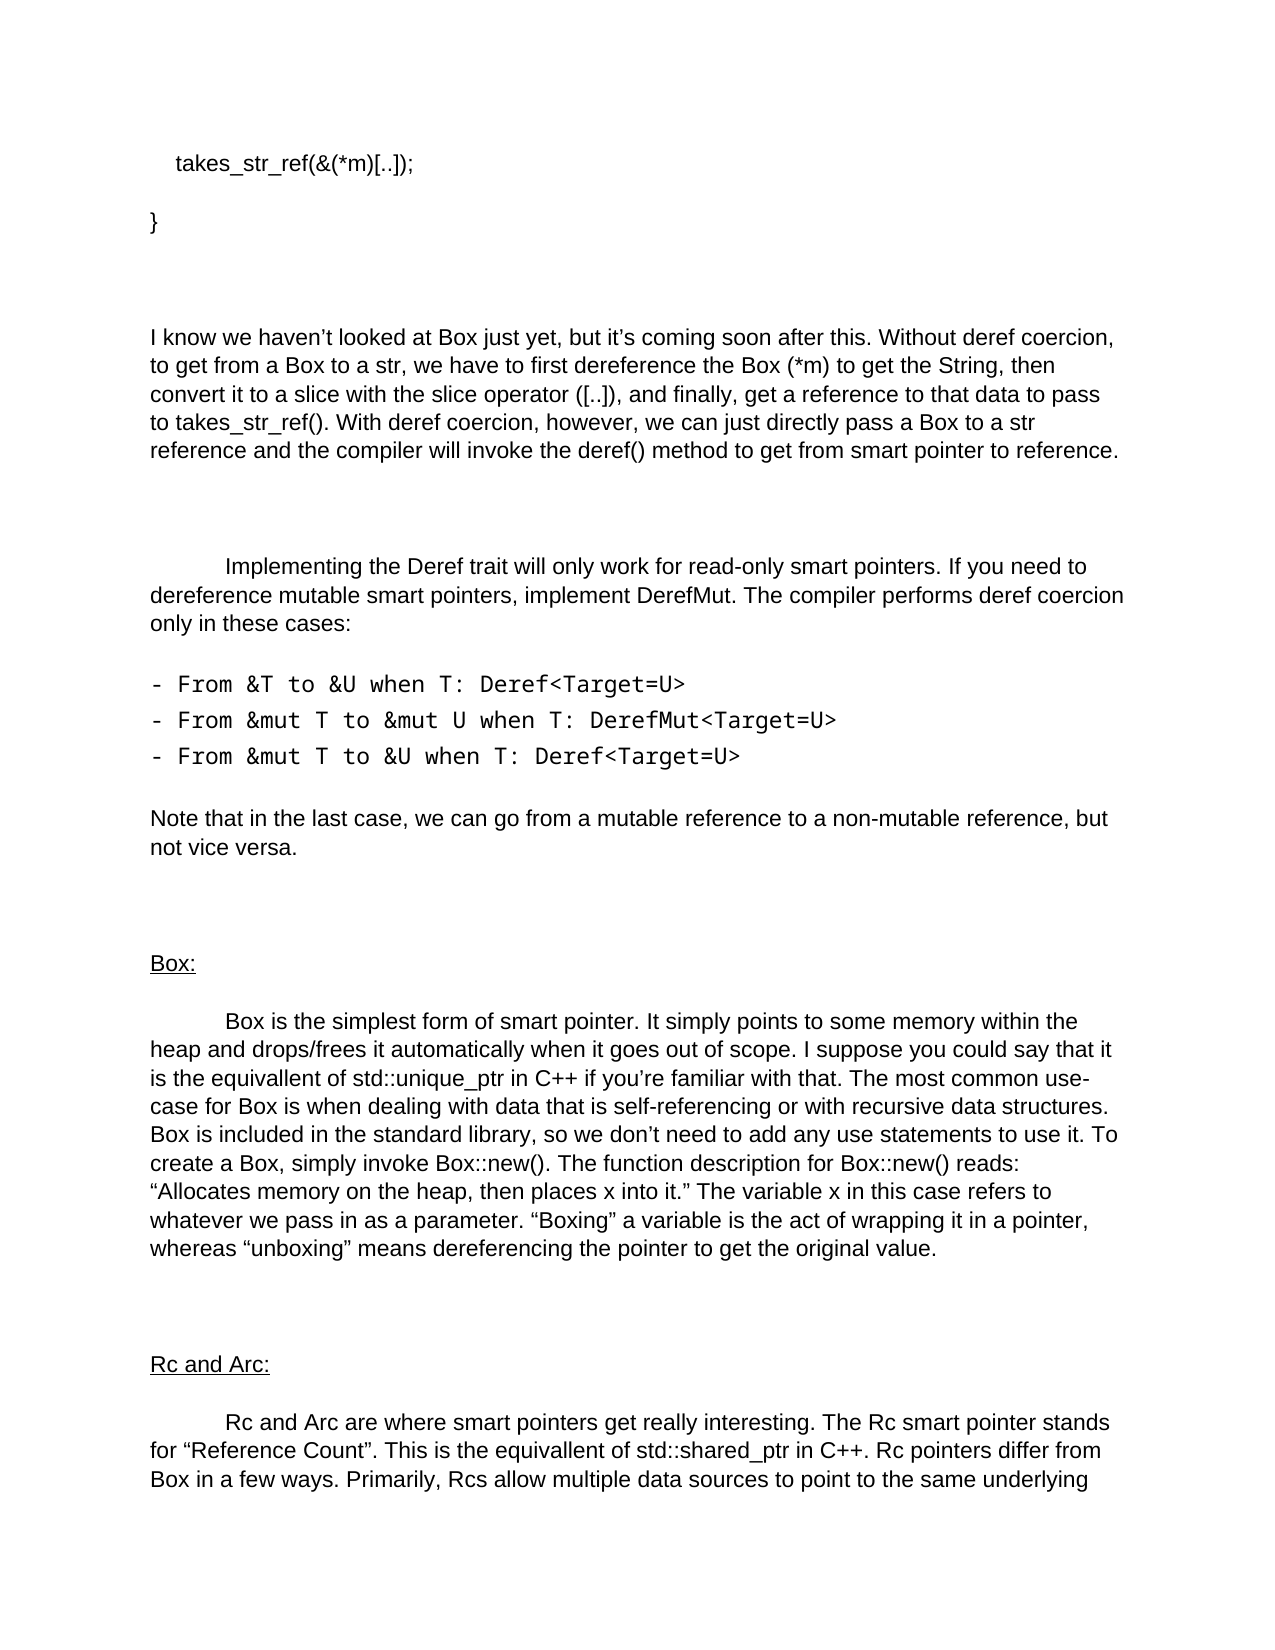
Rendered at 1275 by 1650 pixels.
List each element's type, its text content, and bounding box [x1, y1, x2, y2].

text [150, 1409, 1125, 1492]
text - From &T to &U when T: Deref<Target=U> - From &mut T to &mut U when T: DerefMut<Target=U> - From &mut T to &U when T: Deref<Target=U> [150, 668, 1125, 771]
text Implementing the Deref trait will only work for read-only smart pointers. If you need to dereference mutable smart pointers, implement DerefMut. The compiler performs deref coercion only in these cases: [150, 553, 1125, 637]
text I know we haven’t looked at Box just yet, but it’s coming soon after this. Without deref coercion, to get from a Box to a str, we have to first dereference the Box (*m) to get the String, then convert it to a slice with the slice operator ([..]), and finally, get a reference to that data to pass to takes_str_ref(). With deref coercion, however, we can just directly pass a Box to a str reference and the compiler will invoke the deref() method to get from smart pointer to reference. [150, 324, 1125, 464]
text } [150, 208, 1125, 234]
text Rc and Arc: [150, 1351, 1125, 1377]
text takes_str_ref(&(*m)[..]); [150, 150, 1125, 176]
text Box: [150, 950, 1125, 976]
text Note that in the last case, we can go from a mutable reference to a non-mutable reference, but not vice versa. [150, 805, 1125, 860]
text Box is the simplest form of smart pointer. It simply points to some memory within the heap and drops/frees it automatically when it goes out of scope. I suppose you could say that it is the equivallent of std::unique_ptr in C++ if you’re familiar with that. The most common use-case for Box is when dealing with data that is self-referencing or with recursive data structures. Box is included in the standard library, so we don’t need to add any use statements to use it. To create a Box, simply invoke Box::new(). The function description for Box::new() reads: “Allocates memory on the heap, then places x into it.” The variable x in this case refers to whatever we pass in as a parameter. “Boxing” a variable is the act of wrapping it in a pointer, whereas “unboxing” means dereferencing the pointer to get the original value. [150, 1008, 1125, 1261]
